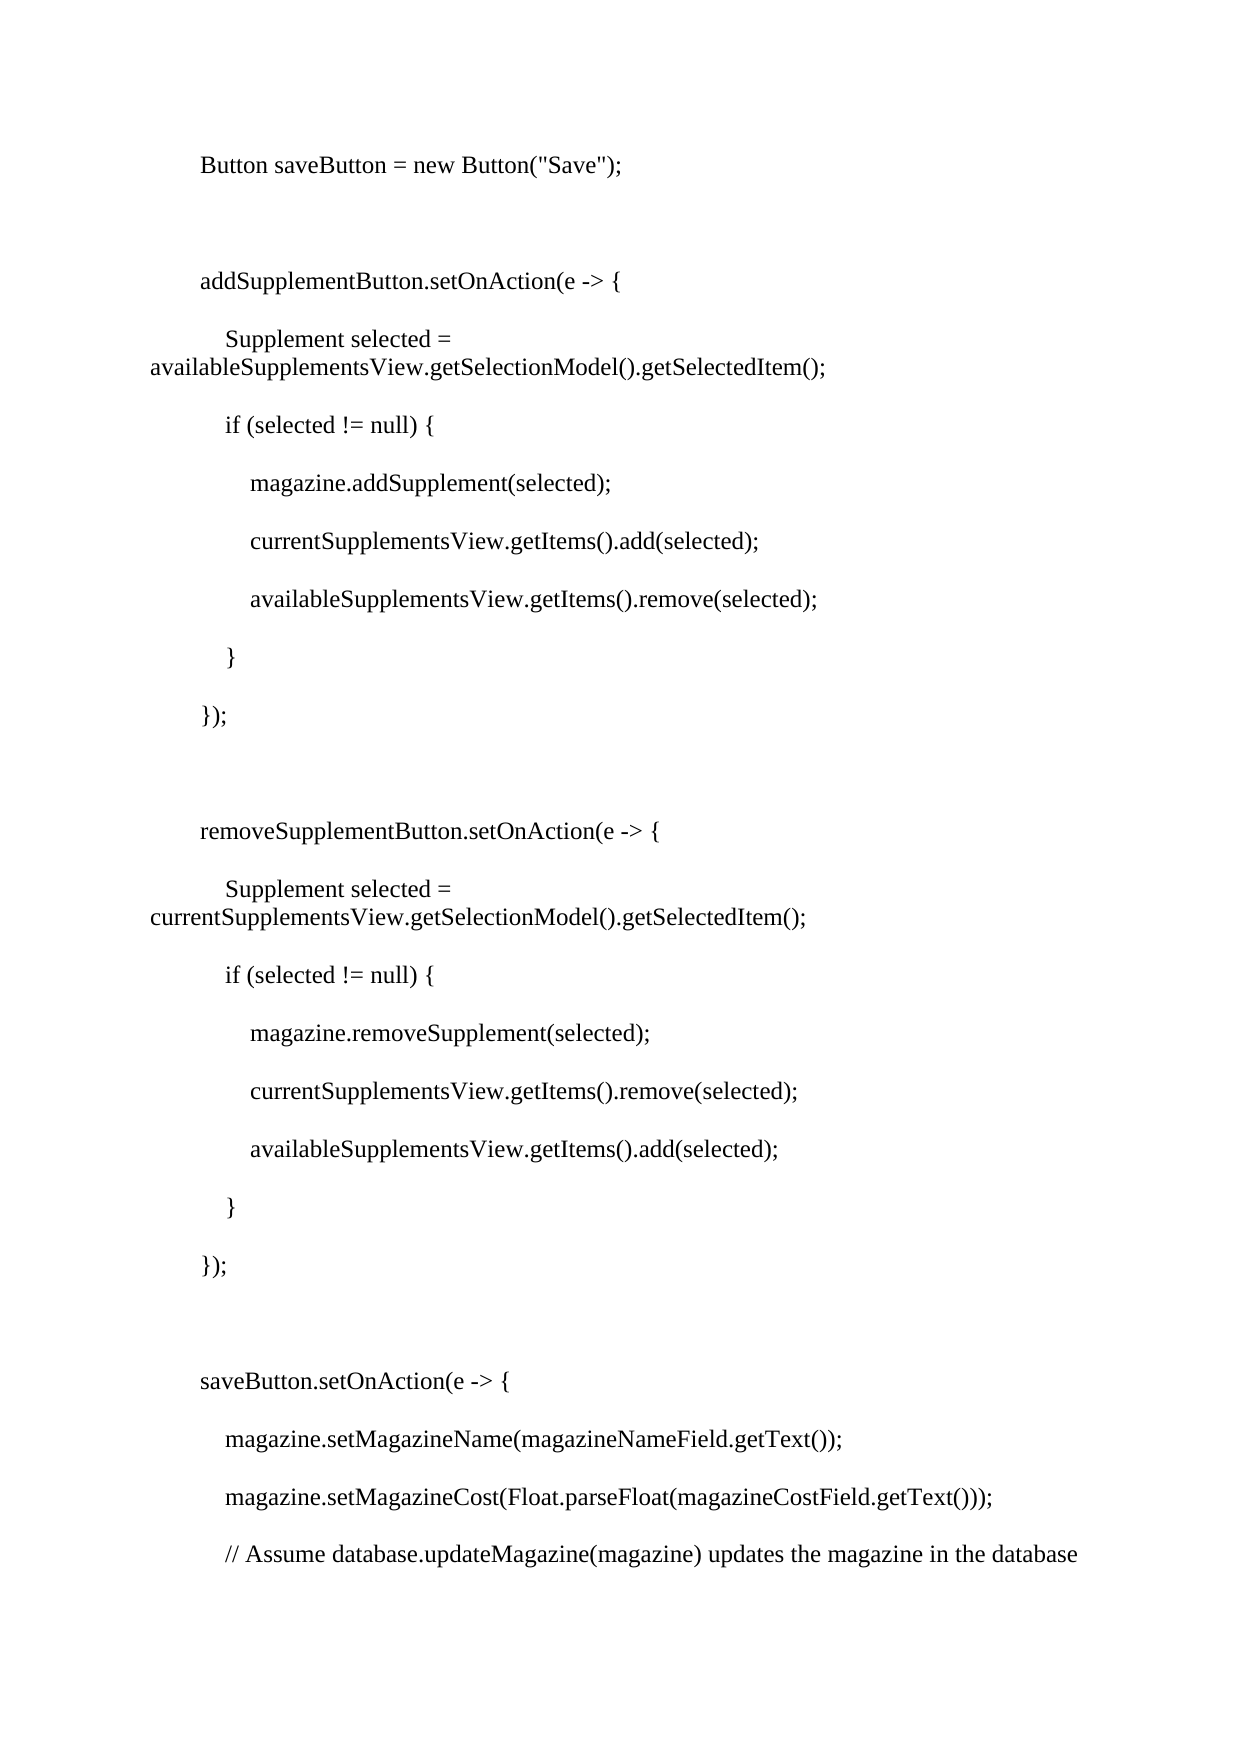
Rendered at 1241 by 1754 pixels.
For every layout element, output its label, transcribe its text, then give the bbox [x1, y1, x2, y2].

text availableSupplementsView.getItems().remove(selected); [150, 584, 1090, 613]
text magazine.setMagazineCost(Float.parseFloat(magazineCostField.getText())); [150, 1482, 1090, 1510]
text magazine.addSupplement(selected); [150, 468, 1090, 497]
text removeSupplementButton.setOnAction(e -> { [150, 816, 1090, 844]
text } [150, 642, 1090, 671]
text saveButton.setOnAction(e -> { [150, 1366, 1090, 1394]
text Supplement selected = availableSupplementsView.getSelectionModel().getSelectedItem(); [150, 324, 1090, 381]
text // Assume database.updateMagazine(magazine) updates the magazine in the database [150, 1539, 1090, 1568]
text Button saveButton = new Button("Save"); [150, 150, 1090, 179]
text magazine.setMagazineName(magazineNameField.getText()); [150, 1424, 1090, 1452]
text } [150, 1192, 1090, 1221]
text }); [150, 1250, 1090, 1279]
text currentSupplementsView.getItems().add(selected); [150, 526, 1090, 555]
text magazine.removeSupplement(selected); [150, 1018, 1090, 1047]
text if (selected != null) { [150, 960, 1090, 989]
text currentSupplementsView.getItems().remove(selected); [150, 1076, 1090, 1105]
text if (selected != null) { [150, 410, 1090, 439]
text }); [150, 700, 1090, 729]
text Supplement selected = currentSupplementsView.getSelectionModel().getSelectedItem(); [150, 874, 1090, 931]
text availableSupplementsView.getItems().add(selected); [150, 1134, 1090, 1163]
text addSupplementButton.setOnAction(e -> { [150, 266, 1090, 294]
